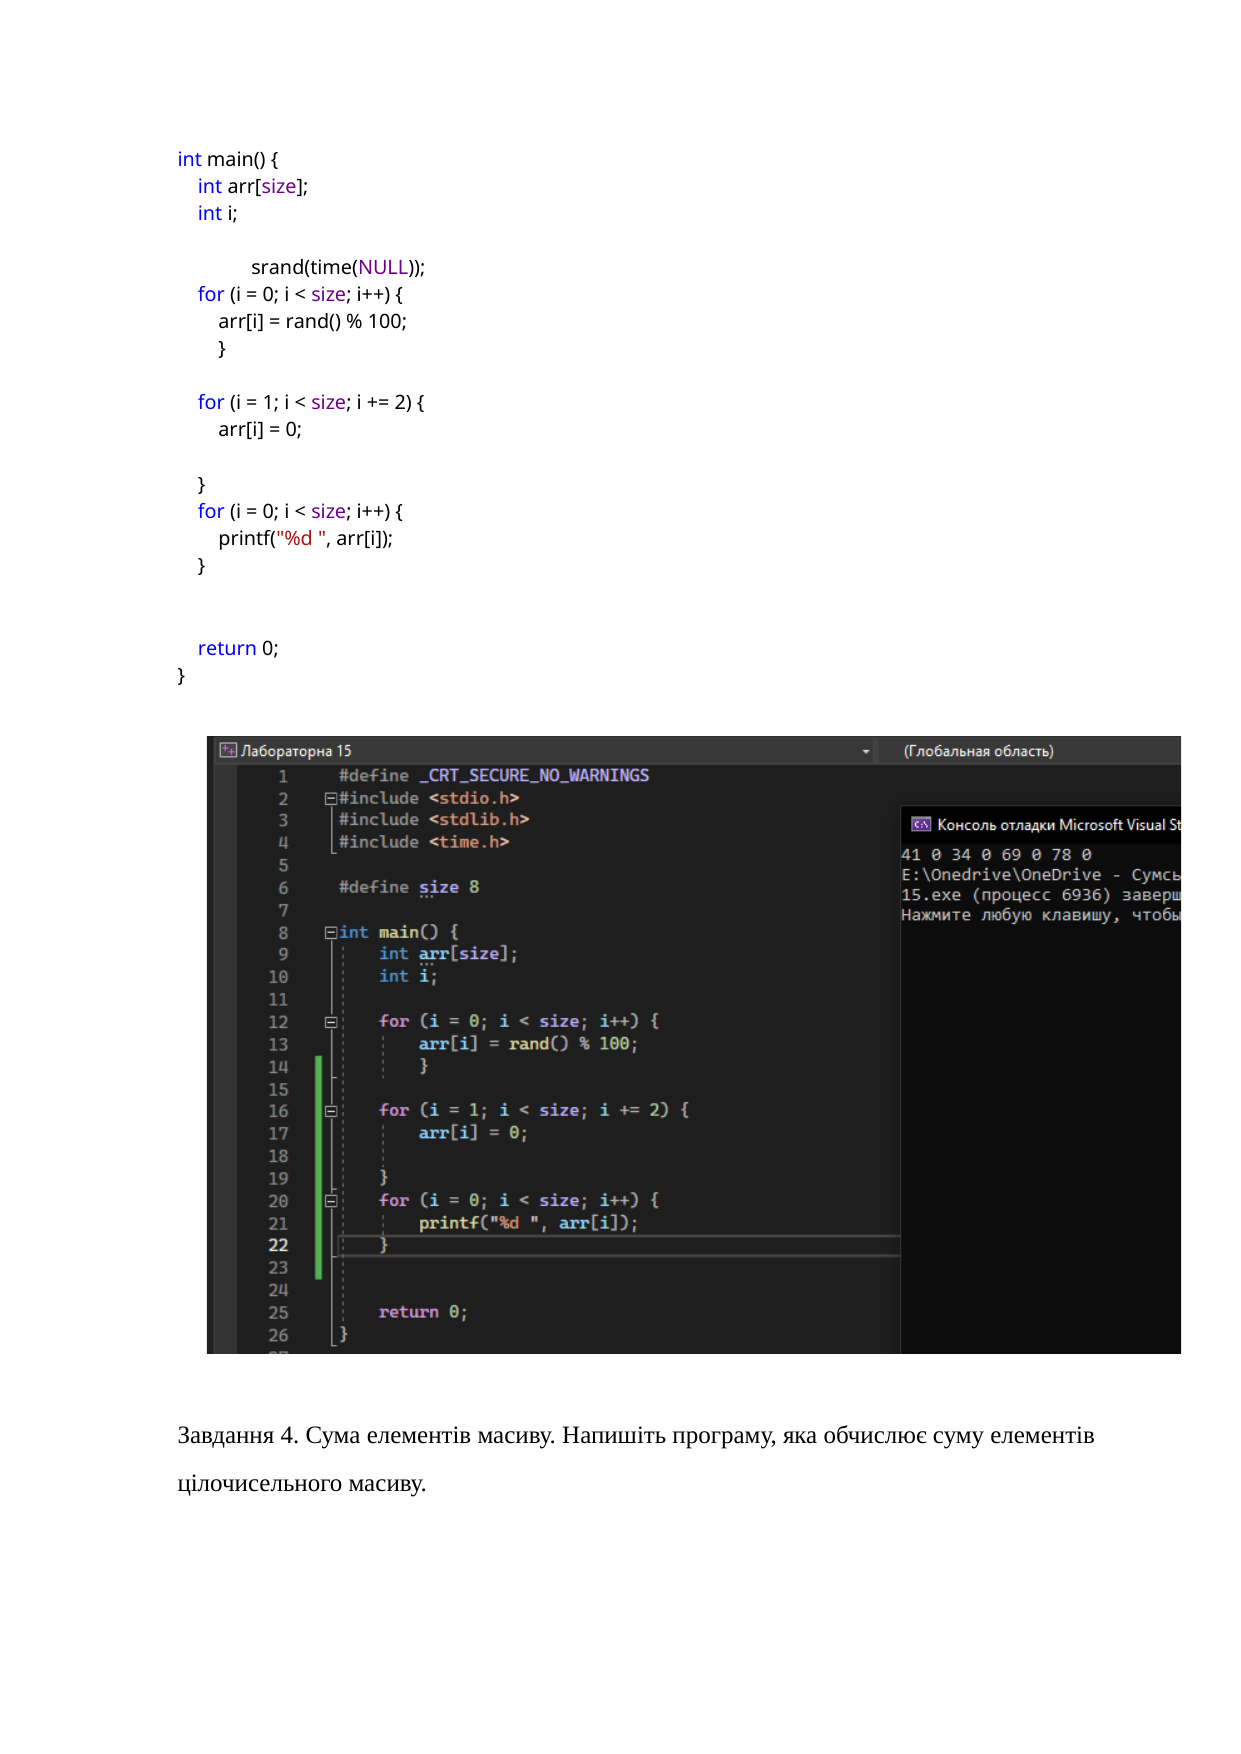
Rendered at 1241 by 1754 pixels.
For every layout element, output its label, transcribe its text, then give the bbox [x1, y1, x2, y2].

text printf("%d ", arr[i]); [177, 524, 1152, 552]
text arr[i] = rand() % 100; [177, 307, 1152, 334]
text for (i = 0; i < size; i++) { [177, 498, 1152, 524]
picture [206, 736, 1182, 1354]
text } [177, 552, 1152, 578]
text for (i = 0; i < size; i++) { [177, 280, 1152, 307]
text int arr[size]; [177, 172, 1152, 199]
text int i; [177, 199, 1152, 226]
text цілочисельного масиву. [177, 1468, 1152, 1497]
text } [177, 334, 1152, 361]
text int main() { [177, 145, 1152, 172]
text } [177, 661, 1152, 688]
text } [177, 471, 1152, 498]
text srand(time(NULL)); [177, 253, 1152, 280]
text Завдання 4. Сума елементів масиву. Напишіть програму, яка обчислює суму елементів [177, 1421, 1152, 1449]
text for (i = 1; i < size; i += 2) { [177, 388, 1152, 415]
text return 0; [177, 634, 1152, 661]
text arr[i] = 0; [177, 415, 1152, 442]
